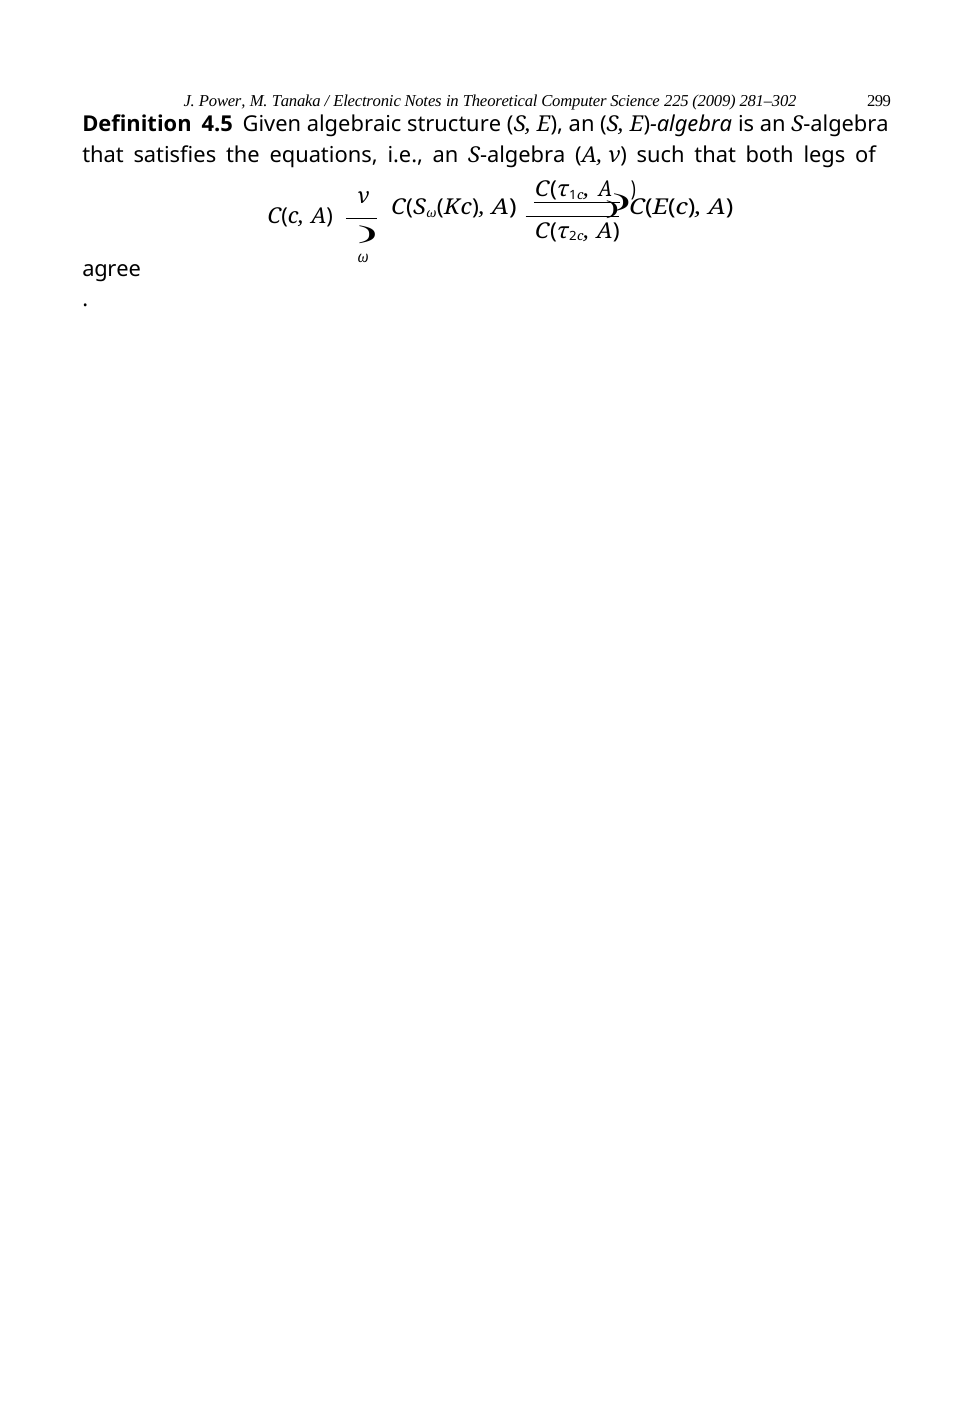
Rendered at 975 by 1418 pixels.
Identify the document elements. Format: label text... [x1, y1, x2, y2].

text C(τ2c, A) [535, 217, 912, 243]
text Definition 4.5 Given algebraic structure (S, E), an (S, E)-algebra is an S-algebra that satisfies the equations, i.e., an S-algebra (A, ν) such that both legs of [82, 108, 894, 169]
text C(c, A) [267, 200, 338, 230]
text ν)ω [357, 180, 379, 267]
text C(τ1c, A)) [535, 171, 912, 203]
text agree. [82, 253, 143, 313]
